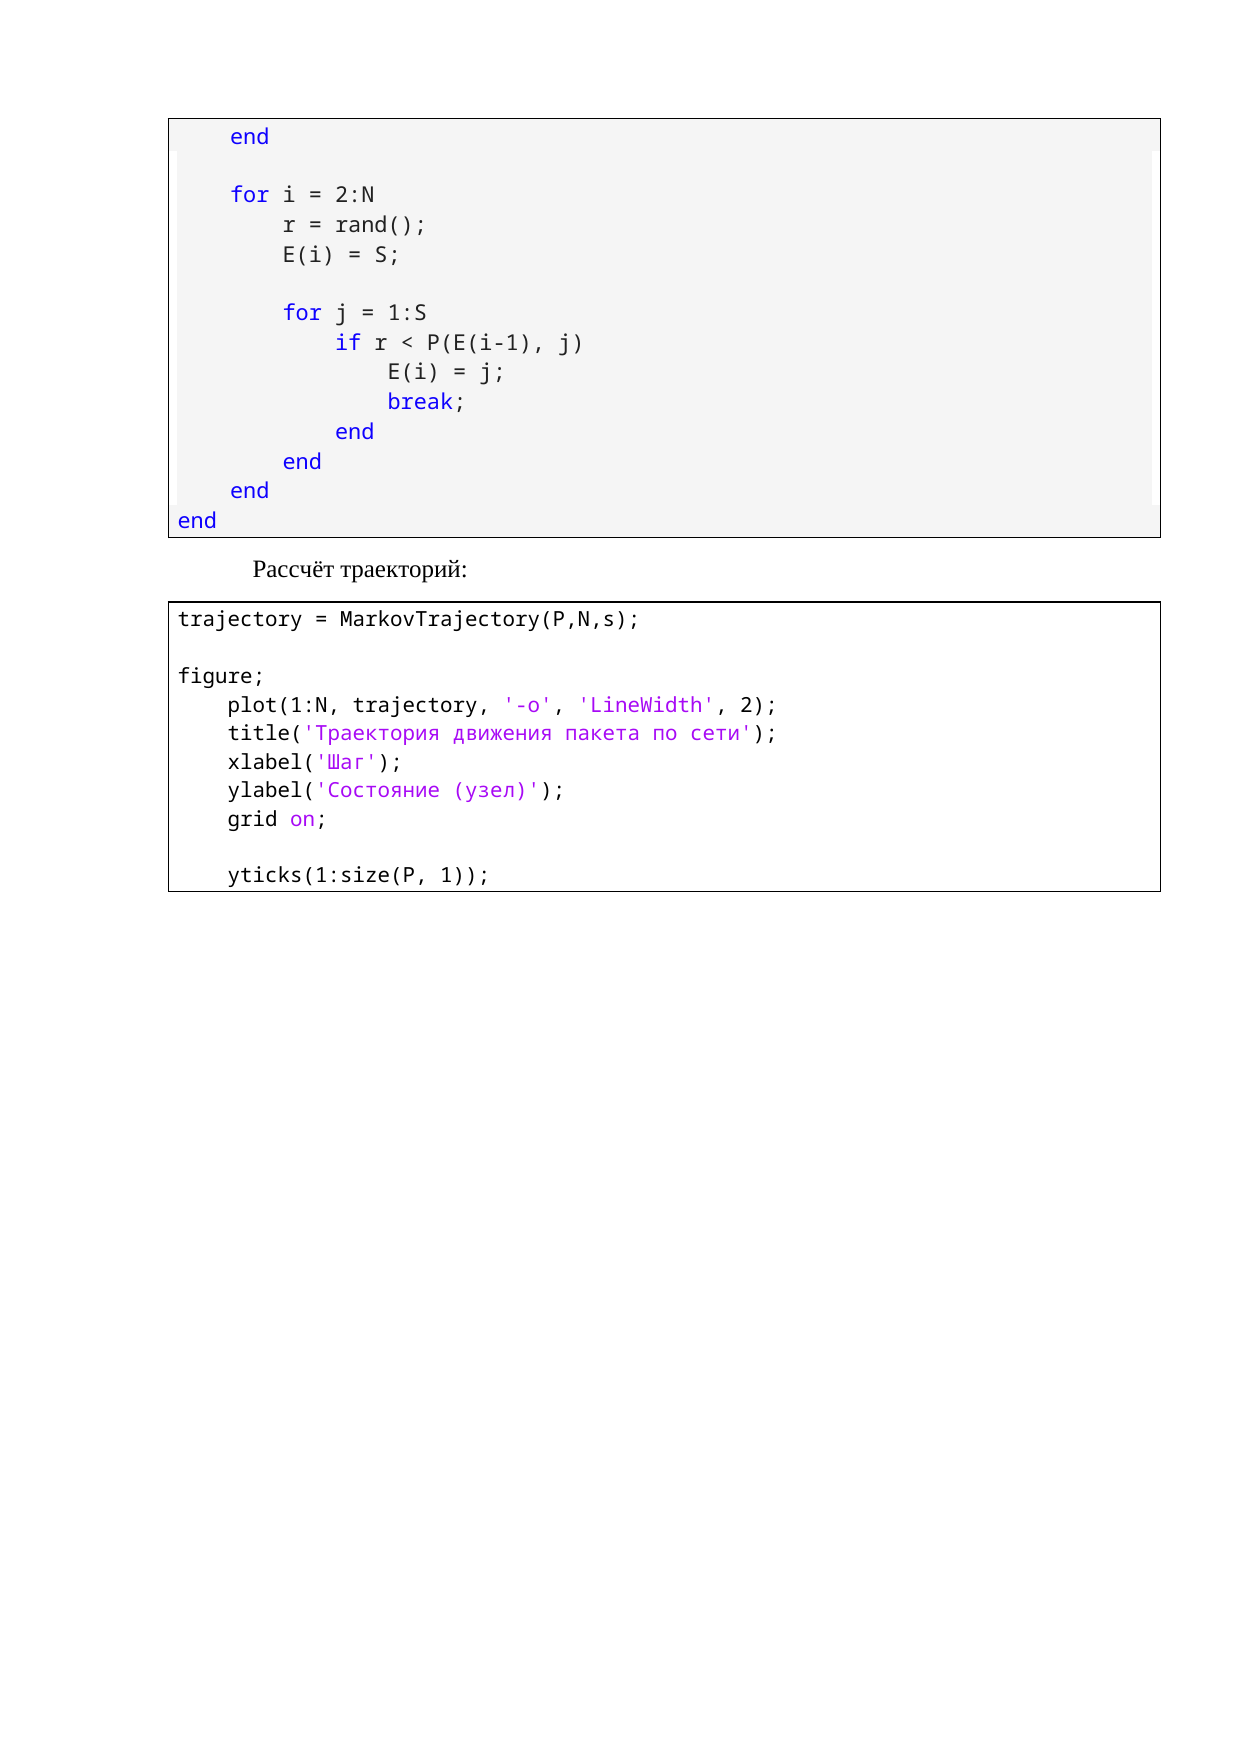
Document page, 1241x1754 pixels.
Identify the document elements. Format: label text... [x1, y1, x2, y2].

text figure; [177, 661, 1152, 690]
text grid on; [177, 804, 1152, 832]
text yticks(1:size(P, 1)); [169, 857, 1160, 891]
text E(i) = S; [177, 239, 1152, 268]
text for j = 1:S [177, 297, 1152, 326]
text break; [177, 386, 1152, 416]
text plot(1:N, trajectory, '-o', 'LineWidth', 2); [177, 690, 1152, 718]
text trajectory = MarkovTrajectory(P,N,s); [169, 603, 1160, 633]
list Рассчёт траекторий: [252, 554, 1152, 582]
text r = rand(); [177, 209, 1152, 239]
text xlabel('Шаг'); [177, 747, 1152, 775]
text E(i) = j; [177, 356, 1152, 386]
text end [177, 416, 1152, 446]
text end [169, 502, 1160, 537]
text ylabel('Состояние (узел)'); [177, 775, 1152, 804]
text if r < P(E(i-1), j) [177, 326, 1152, 356]
text title('Траектория движения пакета по сети'); [177, 718, 1152, 747]
text end [177, 475, 1152, 502]
text for i = 2:N [177, 179, 1152, 209]
text end [169, 119, 1160, 151]
text end [177, 446, 1152, 475]
